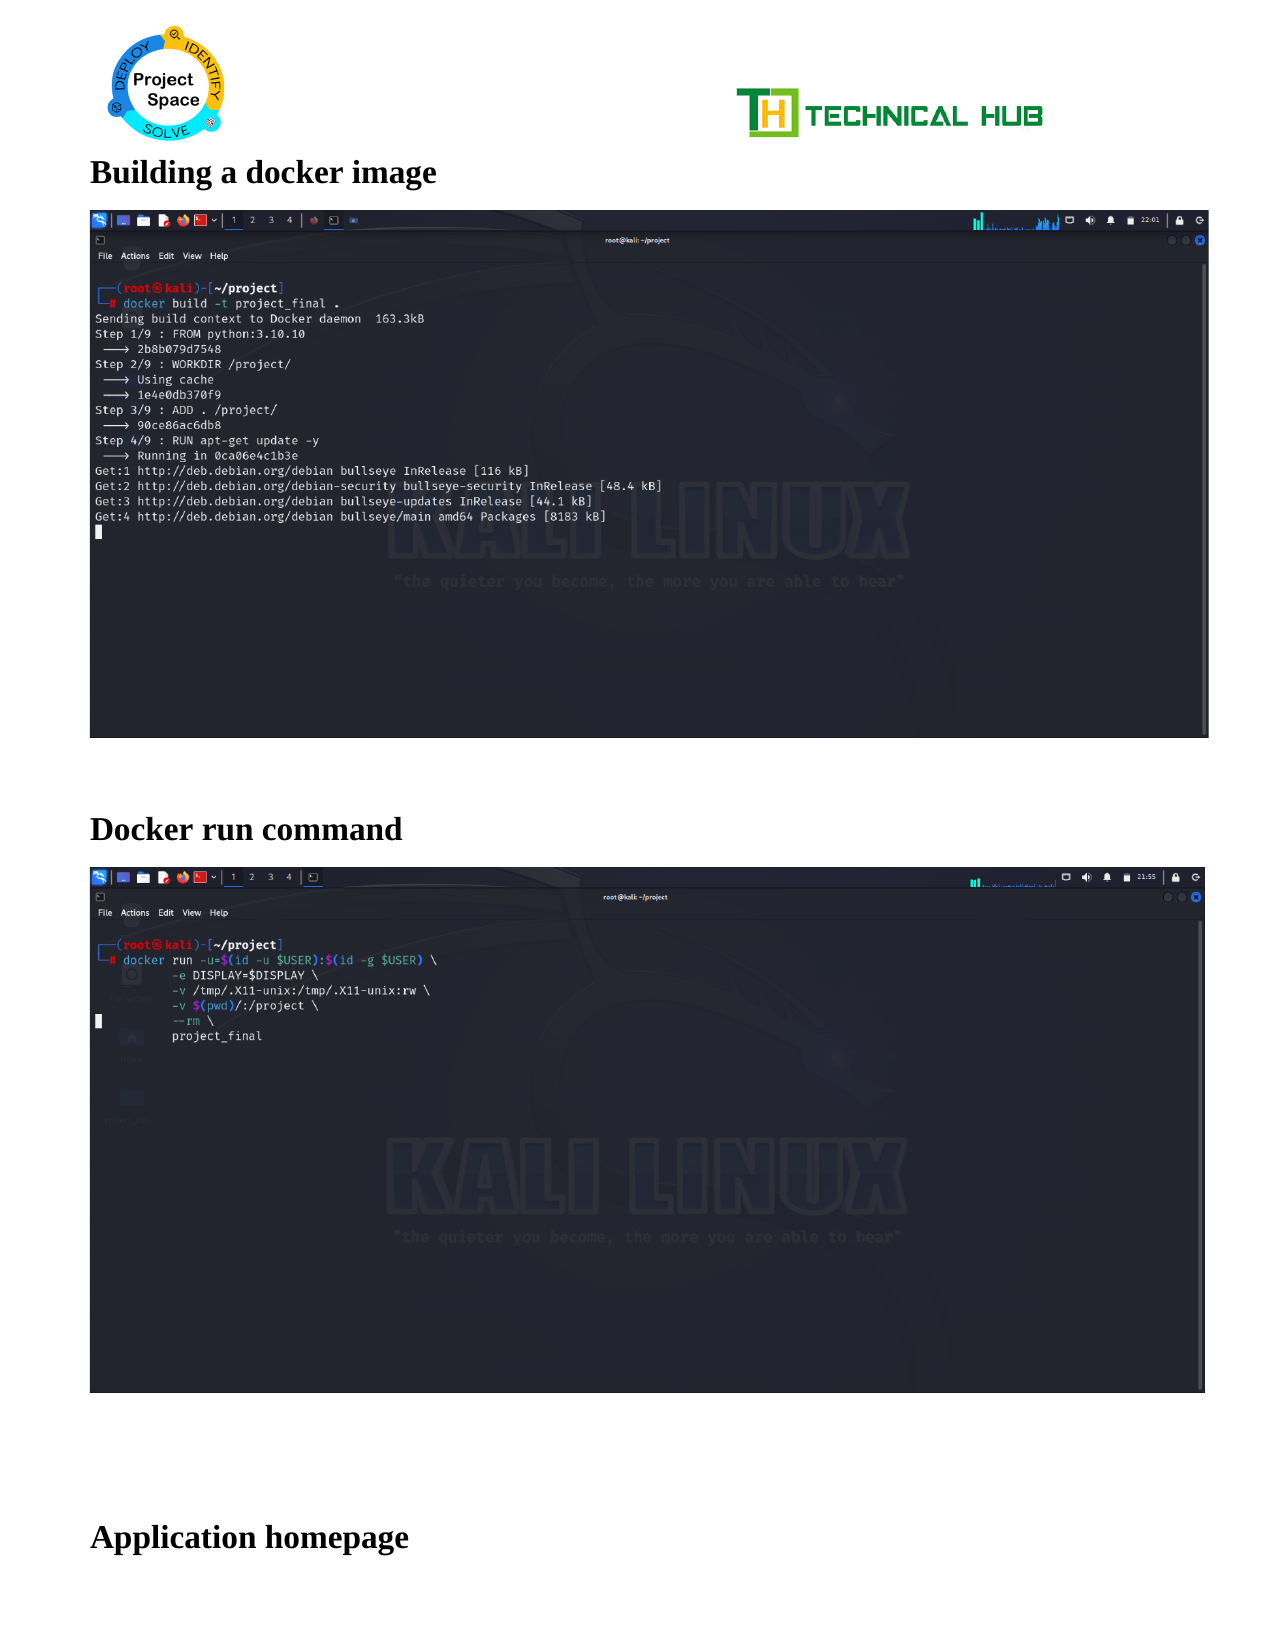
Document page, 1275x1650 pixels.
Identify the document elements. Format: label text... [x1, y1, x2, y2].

picture [89, 867, 1205, 1393]
text Docker run command [90, 809, 1182, 848]
text Application homepage [90, 1517, 1182, 1555]
picture [734, 82, 1050, 153]
text Building a docker image [90, 153, 1182, 191]
picture [75, 23, 270, 153]
picture [89, 210, 1209, 738]
